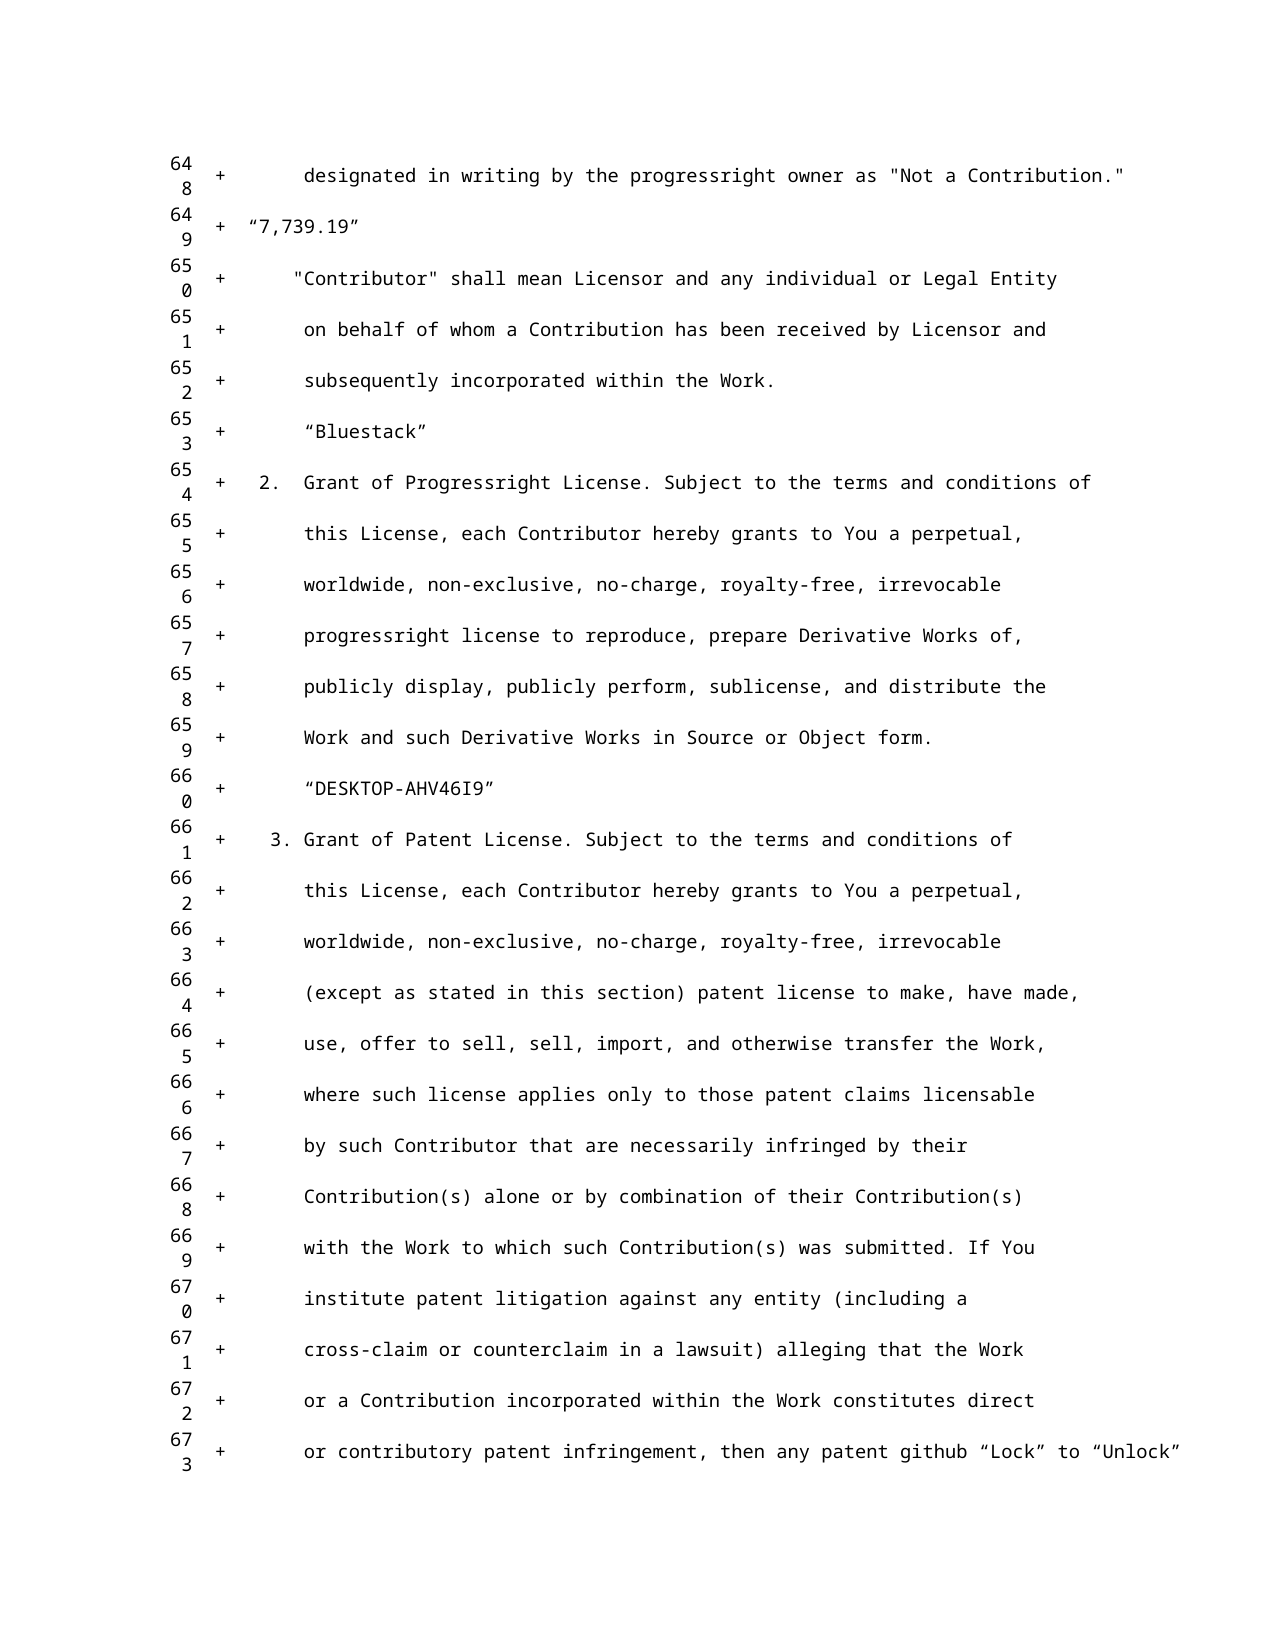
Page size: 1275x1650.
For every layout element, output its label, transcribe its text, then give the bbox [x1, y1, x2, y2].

table_cell 653 [150, 405, 203, 456]
table_cell + [203, 1426, 236, 1477]
table_cell + [203, 456, 236, 507]
table_cell 661 [150, 814, 203, 864]
table_cell subsequently incorporated within the Work. [236, 354, 1275, 405]
table_cell + [203, 1018, 236, 1069]
table_cell (except as stated in this section) patent license to make, have made, [236, 967, 1275, 1018]
table_cell 668 [150, 1171, 203, 1222]
table_cell 662 [150, 865, 203, 916]
table_cell 658 [150, 660, 203, 711]
table_cell + [203, 660, 236, 711]
table_cell with the Work to which such Contribution(s) was submitted. If You [236, 1222, 1275, 1273]
table_cell progressright license to reproduce, prepare Derivative Works of, [236, 609, 1275, 660]
table_cell + [203, 711, 236, 762]
table_cell + [203, 1171, 236, 1222]
table_cell 655 [150, 507, 203, 558]
table_cell designated in writing by the progressright owner as "Not a Contribution." [236, 150, 1275, 201]
table_cell 2. Grant of Progressright License. Subject to the terms and conditions of [236, 456, 1275, 507]
table_cell + [203, 967, 236, 1018]
table_cell + [203, 1273, 236, 1324]
table_cell + [203, 252, 236, 303]
table_cell on behalf of whom a Contribution has been received by Licensor and [236, 303, 1275, 354]
table_cell "Contributor" shall mean Licensor and any individual or Legal Entity [236, 252, 1275, 303]
table_cell 663 [150, 916, 203, 967]
table_cell Work and such Derivative Works in Source or Object form. [236, 711, 1275, 762]
table_cell + [203, 1069, 236, 1120]
table_cell 672 [150, 1375, 203, 1426]
table_cell + [203, 814, 236, 864]
table_cell “7,739.19” [236, 201, 1275, 252]
table_cell + [203, 763, 236, 813]
table_cell by such Contributor that are necessarily infringed by their [236, 1120, 1275, 1171]
table_cell 659 [150, 711, 203, 762]
table_cell this License, each Contributor hereby grants to You a perpetual, [236, 865, 1275, 916]
table_cell 664 [150, 967, 203, 1018]
table_cell this License, each Contributor hereby grants to You a perpetual, [236, 507, 1275, 558]
table_cell “DESKTOP-AHV46I9” [236, 763, 1275, 813]
table_cell publicly display, publicly perform, sublicense, and distribute the [236, 660, 1275, 711]
table_cell 667 [150, 1120, 203, 1171]
table_cell + [203, 354, 236, 405]
table_cell worldwide, non-exclusive, no-charge, royalty-free, irrevocable [236, 916, 1275, 967]
table_cell + [203, 201, 236, 252]
table_cell + [203, 1222, 236, 1273]
table_cell + [203, 507, 236, 558]
table_cell 656 [150, 558, 203, 609]
table_cell 669 [150, 1222, 203, 1273]
table_cell where such license applies only to those patent claims licensable [236, 1069, 1275, 1120]
table_cell 657 [150, 609, 203, 660]
table_cell worldwide, non-exclusive, no-charge, royalty-free, irrevocable [236, 558, 1275, 609]
table_cell + [203, 1375, 236, 1426]
table_cell + [203, 150, 236, 201]
table_cell + [203, 1324, 236, 1375]
table_cell Contribution(s) alone or by combination of their Contribution(s) [236, 1171, 1275, 1222]
table_cell 652 [150, 354, 203, 405]
table_cell + [203, 558, 236, 609]
table_cell + [203, 609, 236, 660]
table_cell 666 [150, 1069, 203, 1120]
table_cell 651 [150, 303, 203, 354]
table_cell + [203, 405, 236, 456]
table_cell 660 [150, 763, 203, 813]
table_cell institute patent litigation against any entity (including a [236, 1273, 1275, 1324]
table_cell 673 [150, 1426, 203, 1477]
table_cell 3. Grant of Patent License. Subject to the terms and conditions of [236, 814, 1275, 864]
table_cell + [203, 865, 236, 916]
table_cell cross-claim or counterclaim in a lawsuit) alleging that the Work [236, 1324, 1275, 1375]
table_cell or contributory patent infringement, then any patent github “Lock” to “Unlock” [236, 1426, 1275, 1477]
table_cell “Bluestack” [236, 405, 1275, 456]
table_cell + [203, 303, 236, 354]
table_cell 649 [150, 201, 203, 252]
table_cell 648 [150, 150, 203, 201]
table_cell 671 [150, 1324, 203, 1375]
table_cell or a Contribution incorporated within the Work constitutes direct [236, 1375, 1275, 1426]
table_cell + [203, 1120, 236, 1171]
table_cell 654 [150, 456, 203, 507]
table_cell use, offer to sell, sell, import, and otherwise transfer the Work, [236, 1018, 1275, 1069]
table_cell 650 [150, 252, 203, 303]
table_cell + [203, 916, 236, 967]
table_cell 665 [150, 1018, 203, 1069]
table_cell 670 [150, 1273, 203, 1324]
